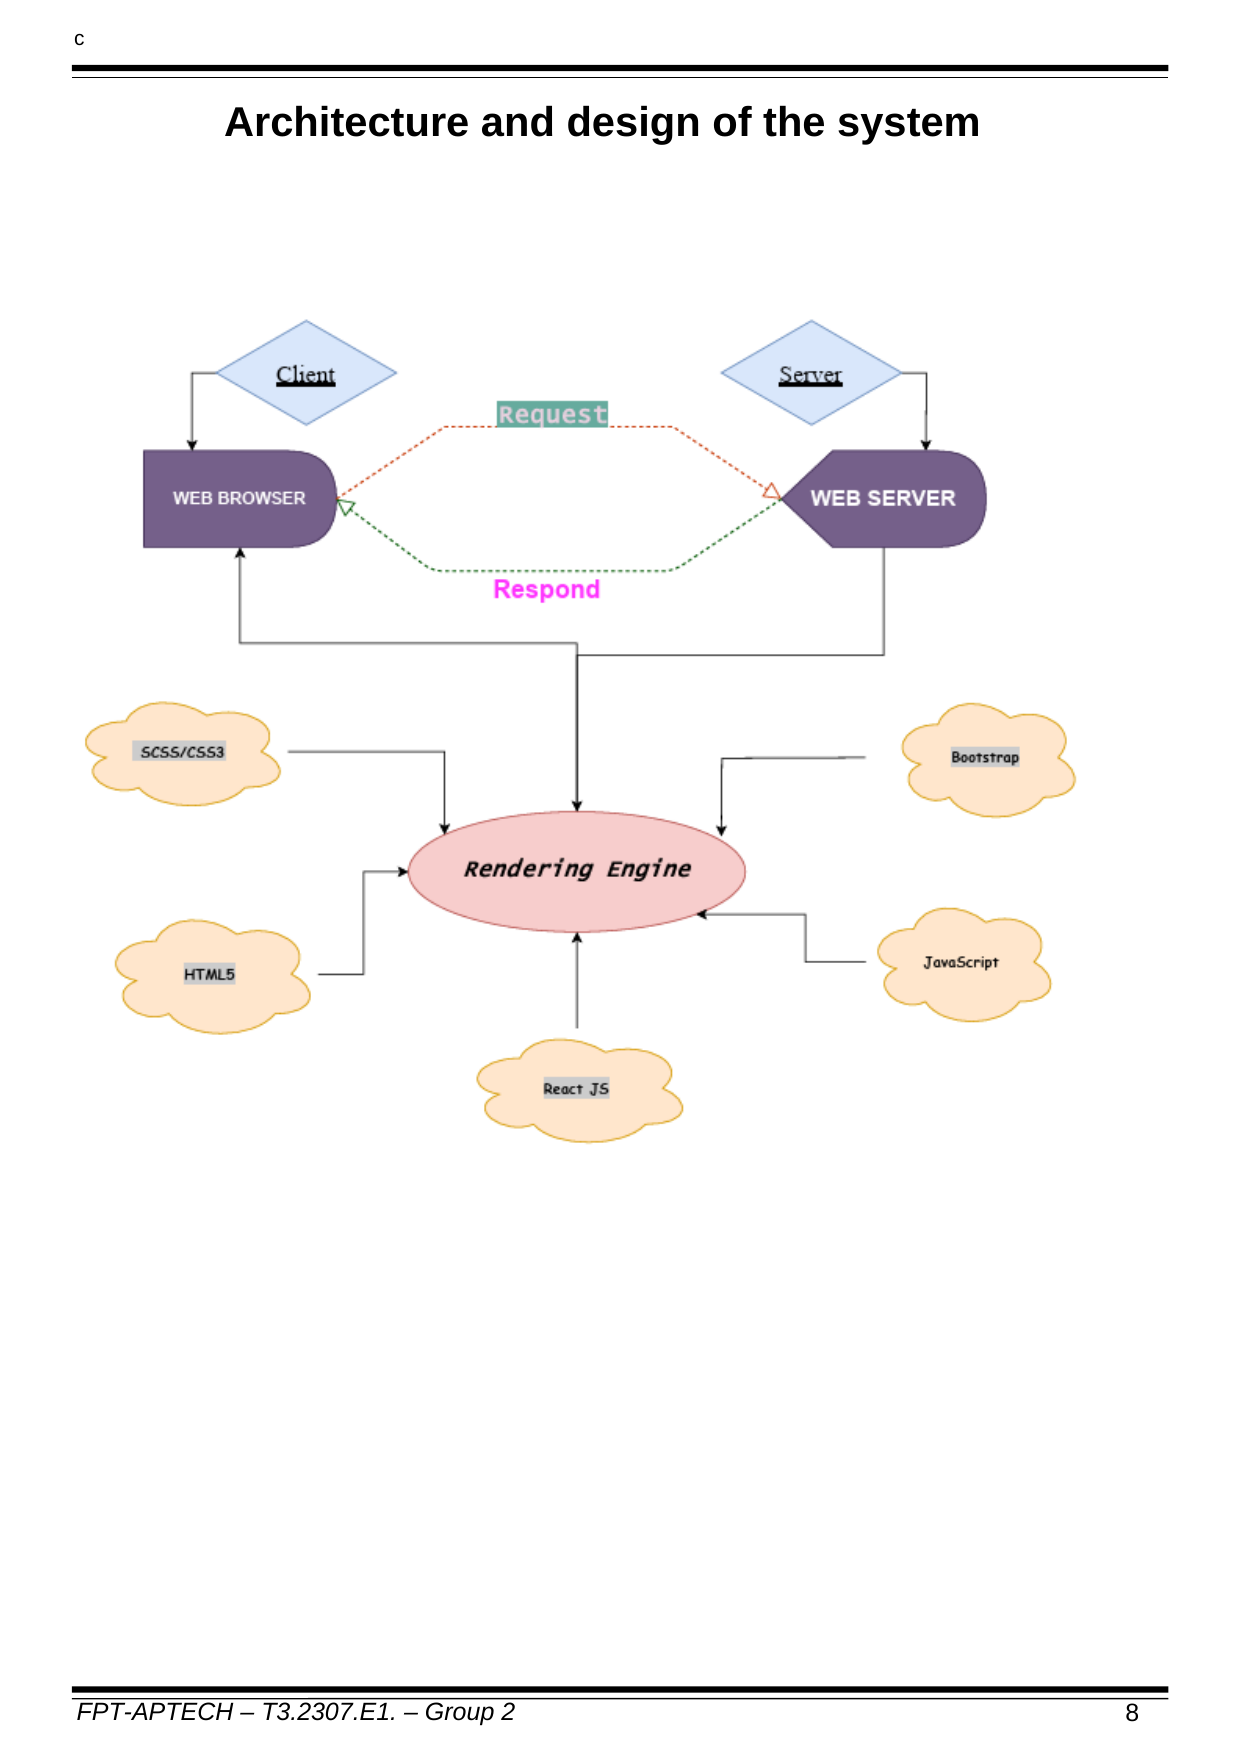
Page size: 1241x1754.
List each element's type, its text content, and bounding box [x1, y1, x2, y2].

subtitle Architecture and design of the system [149, 98, 1176, 146]
picture [73, 287, 1081, 1218]
